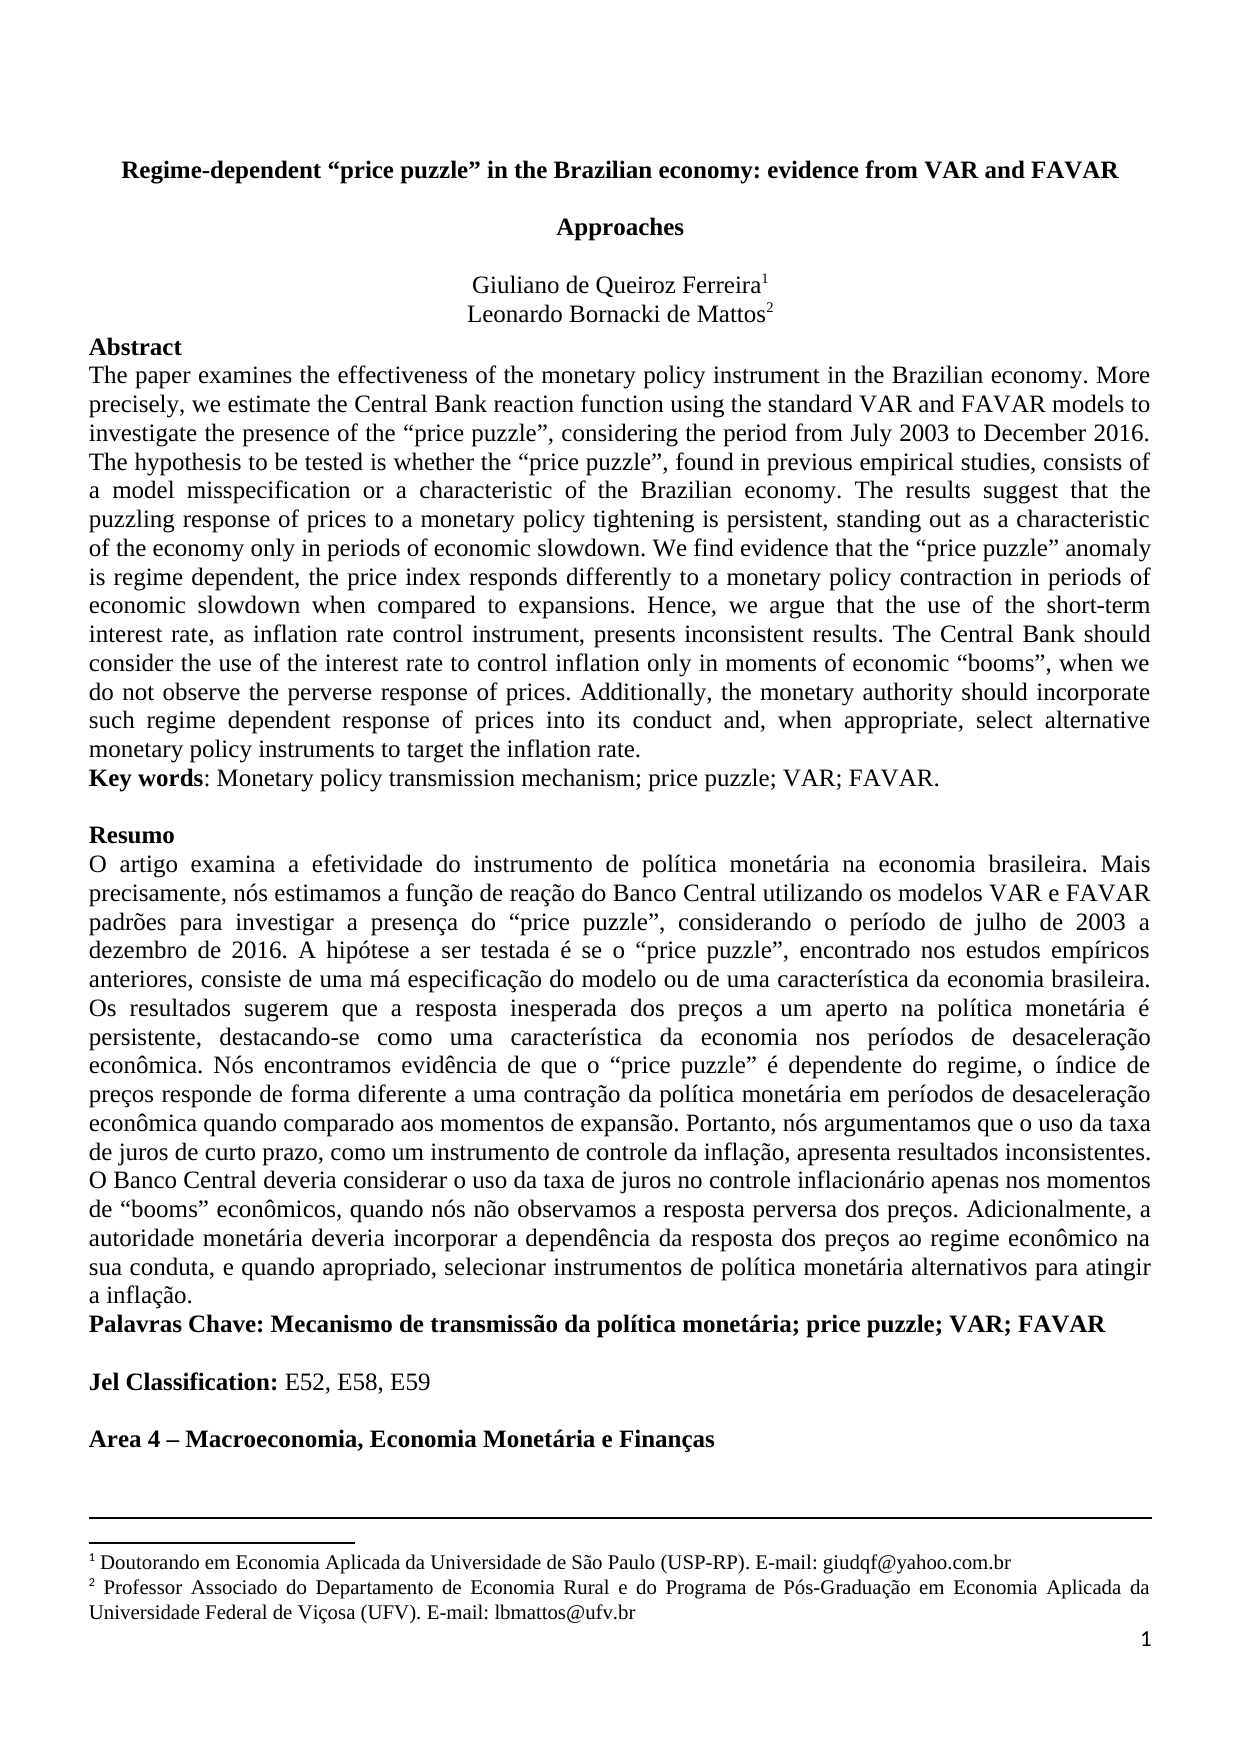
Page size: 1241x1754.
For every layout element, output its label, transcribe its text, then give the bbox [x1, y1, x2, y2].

text O artigo examina a efetividade do instrumento de política monetária na economia brasileira. Mais precisamente, nós estimamos a função de reação do Banco Central utilizando os modelos VAR e FAVAR padrões para investigar a presença do “price puzzle”, considerando o período de julho de 2003 a dezembro de 2016. A hipótese a ser testada é se o “price puzzle”, encontrado nos estudos empíricos anteriores, consiste de uma má especificação do modelo ou de uma característica da economia brasileira. Os resultados sugerem que a resposta inesperada dos preços a um aperto na política monetária é persistente, destacando-se como uma característica da economia nos períodos de desaceleração econômica. Nós encontramos evidência de que o “price puzzle” é dependente do regime, o índice de preços responde de forma diferente a uma contração da política monetária em períodos de desaceleração econômica quando comparado aos momentos de expansão. Portanto, nós argumentamos que o uso da taxa de juros de curto prazo, como um instrumento de controle da inflação, apresenta resultados inconsistentes. O Banco Central deveria considerar o uso da taxa de juros no controle inflacionário apenas nos momentos de “booms” econômicos, quando nós não observamos a resposta perversa dos preços. Adicionalmente, a autoridade monetária deveria incorporar a dependência da resposta dos preços ao regime econômico na sua conduta, e quando apropriado, selecionar instrumentos de política monetária alternativos para atingir a inflação. [89, 849, 1152, 1309]
text Area 4 – Macroeconomia, Economia Monetária e Finanças [89, 1424, 1152, 1517]
subtitle Abstract [89, 332, 1152, 360]
text Resumo [89, 820, 1152, 849]
text Key words: Monetary policy transmission mechanism; price puzzle; VAR; FAVAR. [89, 763, 1152, 792]
subtitle The paper examines the effectiveness of the monetary policy instrument in the Brazilian economy. More precisely, we estimate the Central Bank reaction function using the standard VAR and FAVAR models to investigate the presence of the “price puzzle”, considering the period from July 2003 to December 2016. The hypothesis to be tested is whether the “price puzzle”, found in previous empirical studies, consists of a model misspecification or a characteristic of the Brazilian economy. The results suggest that the puzzling response of prices to a monetary policy tightening is persistent, standing out as a characteristic of the economy only in periods of economic slowdown. We find evidence that the “price puzzle” anomaly is regime dependent, the price index responds differently to a monetary policy contraction in periods of economic slowdown when compared to expansions. Hence, we argue that the use of the short-term interest rate, as inflation rate control instrument, presents inconsistent results. The Central Bank should consider the use of the interest rate to control inflation only in moments of economic “booms”, when we do not observe the perverse response of prices. Additionally, the monetary authority should incorporate such regime dependent response of prices into its conduct and, when appropriate, select alternative monetary policy instruments to target the inflation rate. [89, 360, 1152, 763]
text Giuliano de Queiroz Ferreira [89, 270, 1152, 299]
subtitle Regime-dependent “price puzzle” in the Brazilian economy: evidence from VAR and FAVAR Approaches [89, 155, 1152, 241]
text Leonardo Bornacki de Mattos [89, 299, 1152, 327]
text Palavras Chave: Mecanismo de transmissão da política monetária; price puzzle; VAR; FAVAR [89, 1309, 1152, 1338]
text Jel Classification: E52, E58, E59 [89, 1367, 1152, 1395]
